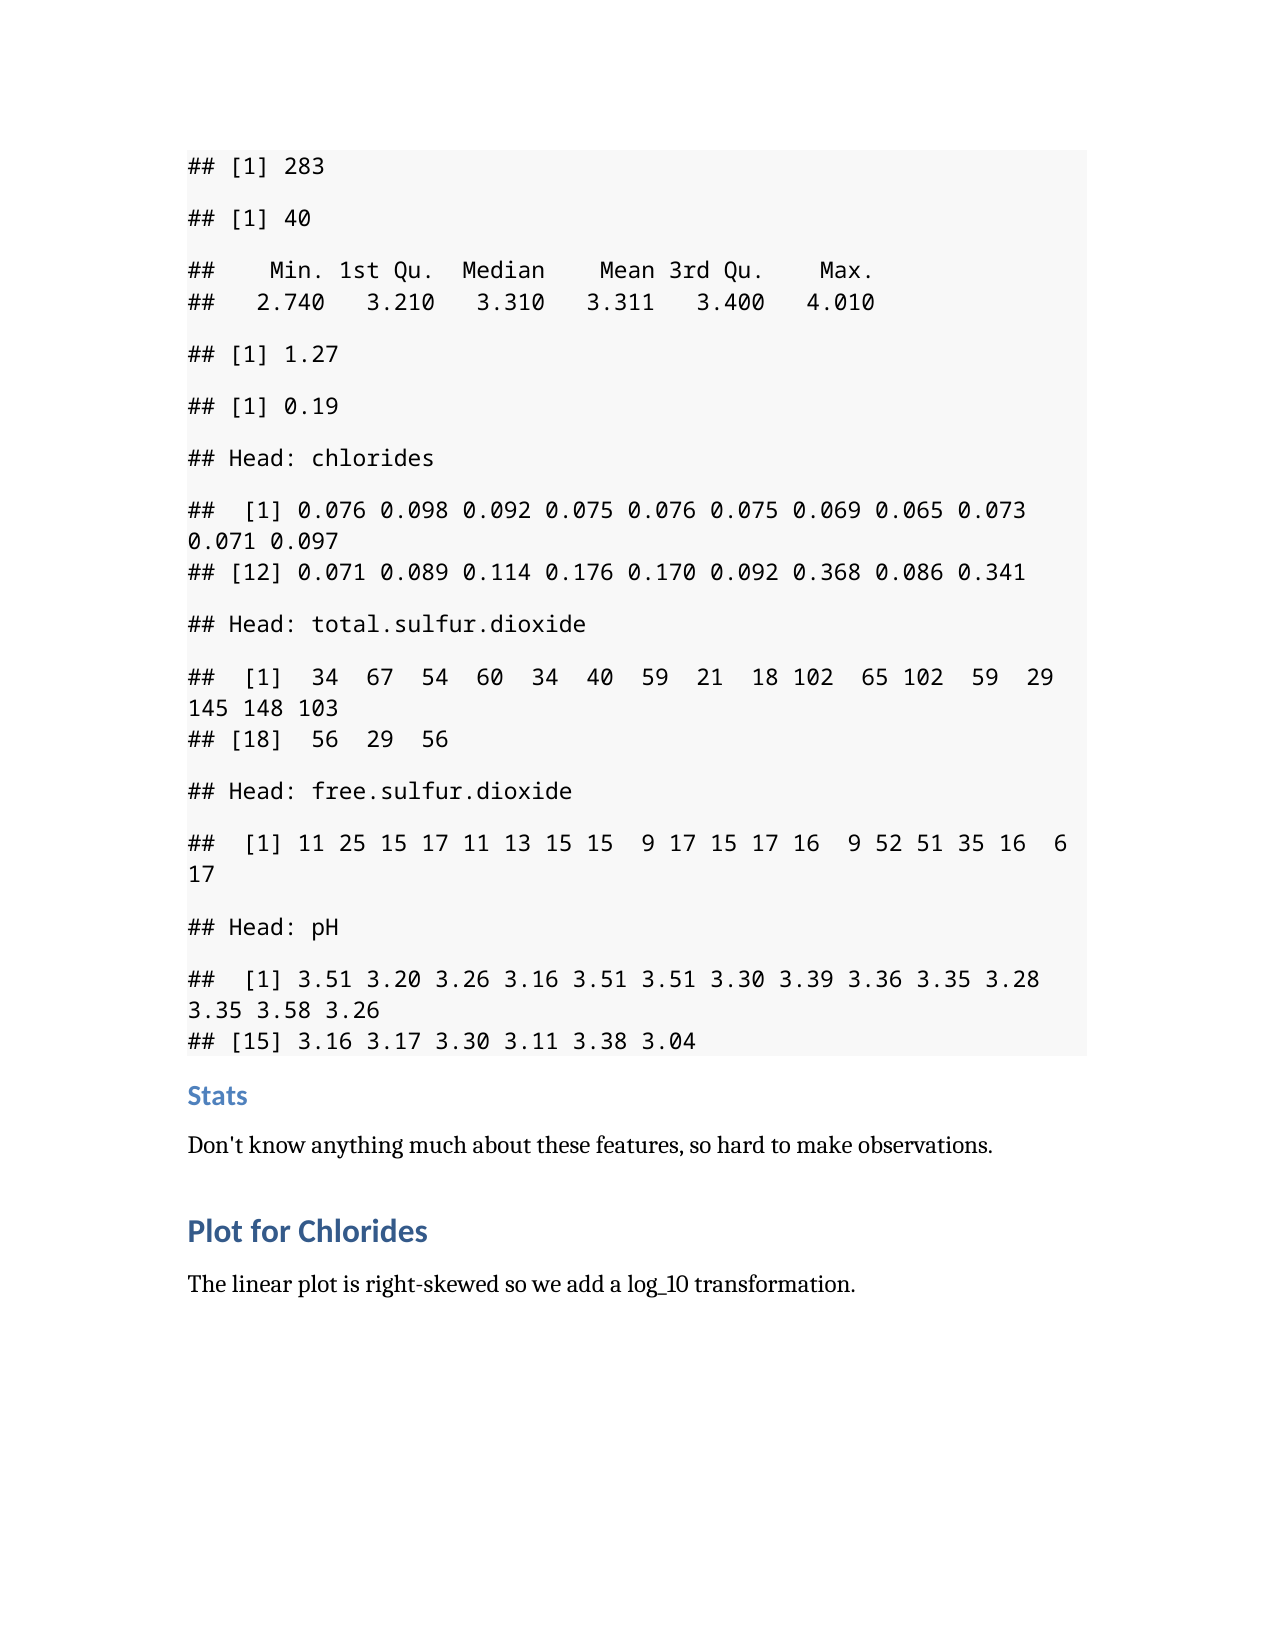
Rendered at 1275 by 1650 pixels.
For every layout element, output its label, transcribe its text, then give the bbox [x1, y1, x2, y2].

text The linear plot is right-skewed so we add a log_10 transformation. [187, 1270, 1087, 1298]
text ## [1] 3.51 3.20 3.26 3.16 3.51 3.51 3.30 3.39 3.36 3.35 3.28 3.35 3.58 3.26 ## [15] 3.16 3.17 3.30 3.11 3.38 3.04 [187, 962, 1087, 1056]
subtitle Plot for Chlorides [187, 1210, 1087, 1251]
text ## Head: pH [187, 910, 1087, 942]
text Don't know anything much about these features, so hard to make observations. [187, 1131, 1087, 1160]
text ## [1] 1.27 [187, 337, 1087, 369]
text ## [1] 40 [187, 202, 1087, 233]
subtitle Stats [187, 1077, 1087, 1113]
text ## [1] 283 [187, 150, 1087, 181]
text ## Head: chlorides [187, 442, 1087, 473]
text ## Head: free.sulfur.dioxide [187, 775, 1087, 806]
text ## [1] 34 67 54 60 34 40 59 21 18 102 65 102 59 29 145 148 103 ## [18] 56 29 56 [187, 660, 1087, 754]
text ## [1] 11 25 15 17 11 13 15 15 9 17 15 17 16 9 52 51 35 16 6 17 [187, 827, 1087, 889]
text ## Head: total.sulfur.dioxide [187, 608, 1087, 639]
text ## [1] 0.076 0.098 0.092 0.075 0.076 0.075 0.069 0.065 0.073 0.071 0.097 ## [12] 0.071 0.089 0.114 0.176 0.170 0.092 0.368 0.086 0.341 [187, 494, 1087, 587]
text ## Min. 1st Qu. Median Mean 3rd Qu. Max. ## 2.740 3.210 3.310 3.311 3.400 4.010 [187, 254, 1087, 317]
text ## [1] 0.19 [187, 389, 1087, 421]
